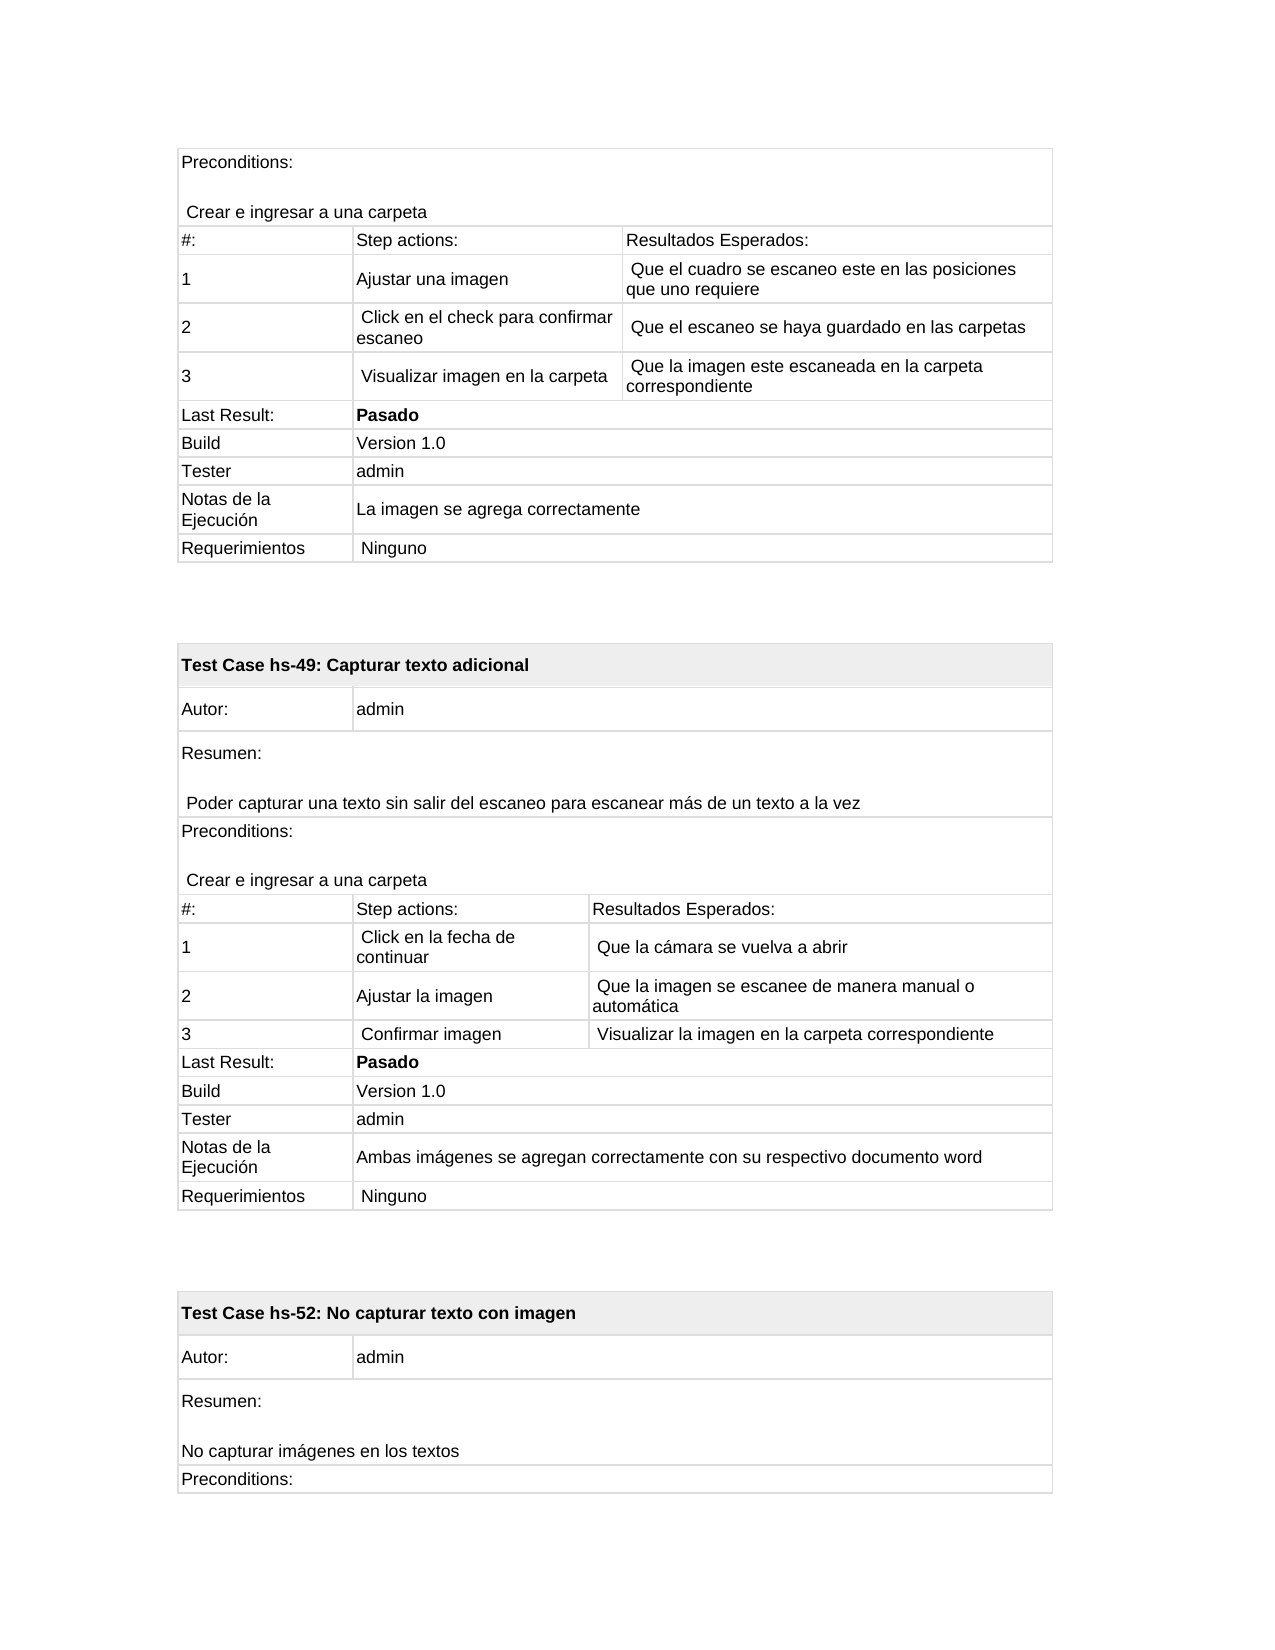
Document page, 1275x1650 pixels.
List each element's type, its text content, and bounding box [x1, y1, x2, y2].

table_cell 2 [179, 304, 352, 351]
table_cell Que el cuadro se escaneo este en las posiciones que uno requiere [623, 255, 1052, 302]
table_cell Que la cámara se vuelva a abrir [590, 924, 1052, 971]
table_cell Resumen: No capturar imágenes en los textos [179, 1380, 1052, 1464]
table_cell Tester [179, 1106, 352, 1132]
table_cell admin [354, 1336, 1052, 1378]
table_cell #: [179, 895, 352, 922]
table_cell Ajustar una imagen [354, 255, 622, 302]
table_cell Step actions: [354, 895, 588, 922]
table_cell 3 [179, 1021, 352, 1047]
table_cell 1 [179, 924, 352, 971]
table_cell Que el escaneo se haya guardado en las carpetas [623, 304, 1052, 351]
table_cell Last Result: [179, 401, 352, 428]
table_cell Requerimientos [179, 535, 352, 561]
table_cell admin [354, 1106, 1052, 1132]
table_cell Ninguno [354, 1182, 1052, 1209]
table_cell 1 [179, 255, 352, 302]
table_cell Autor: [179, 688, 352, 730]
table_header Test Case hs-52: No capturar texto con imagen [179, 1292, 1052, 1334]
table_cell Preconditions: Crear e ingresar a una carpeta [179, 818, 1052, 894]
table_cell Ninguno [354, 535, 1052, 561]
table_cell Autor: [179, 1336, 352, 1378]
table_cell Last Result: [179, 1049, 352, 1076]
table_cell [179, 1466, 1052, 1492]
table_cell Version 1.0 [354, 430, 1052, 456]
table_cell Click en el check para confirmar escaneo [354, 304, 622, 351]
table_cell Confirmar imagen [354, 1021, 588, 1047]
table_cell Tester [179, 458, 352, 484]
table_cell Ajustar la imagen [354, 972, 588, 1019]
table_cell La imagen se agrega correctamente [354, 486, 1052, 533]
table_cell Visualizar imagen en la carpeta [354, 353, 622, 399]
table_cell Click en la fecha de continuar [354, 924, 588, 971]
table_cell Version 1.0 [354, 1077, 1052, 1104]
table_header Test Case hs-49: Capturar texto adicional [179, 644, 1052, 686]
table_cell Requerimientos [179, 1182, 352, 1209]
table_cell Pasado [354, 401, 1052, 428]
table_cell 2 [179, 972, 352, 1019]
table_cell Notas de la Ejecución [179, 1134, 352, 1181]
table_cell Resultados Esperados: [623, 227, 1052, 254]
table_cell Que la imagen se escanee de manera manual o automática [590, 972, 1052, 1019]
table_cell Step actions: [354, 227, 622, 254]
table_cell Build [179, 1077, 352, 1104]
table_cell 3 [179, 353, 352, 399]
table_cell Visualizar la imagen en la carpeta correspondiente [590, 1021, 1052, 1047]
table_cell Resultados Esperados: [590, 895, 1052, 922]
table_cell Notas de la Ejecución [179, 486, 352, 533]
table_cell Ambas imágenes se agregan correctamente con su respectivo documento word [354, 1134, 1052, 1181]
table_cell Build [179, 430, 352, 456]
table_cell #: [179, 227, 352, 254]
table_cell Resumen: Poder capturar una texto sin salir del escaneo para escanear más de un texto a la vez [179, 732, 1052, 816]
table_cell Que la imagen este escaneada en la carpeta correspondiente [623, 353, 1052, 399]
table_cell admin [354, 688, 1052, 730]
table_cell Preconditions: Crear e ingresar a una carpeta [179, 149, 1052, 225]
table_cell Pasado [354, 1049, 1052, 1076]
table_cell admin [354, 458, 1052, 484]
